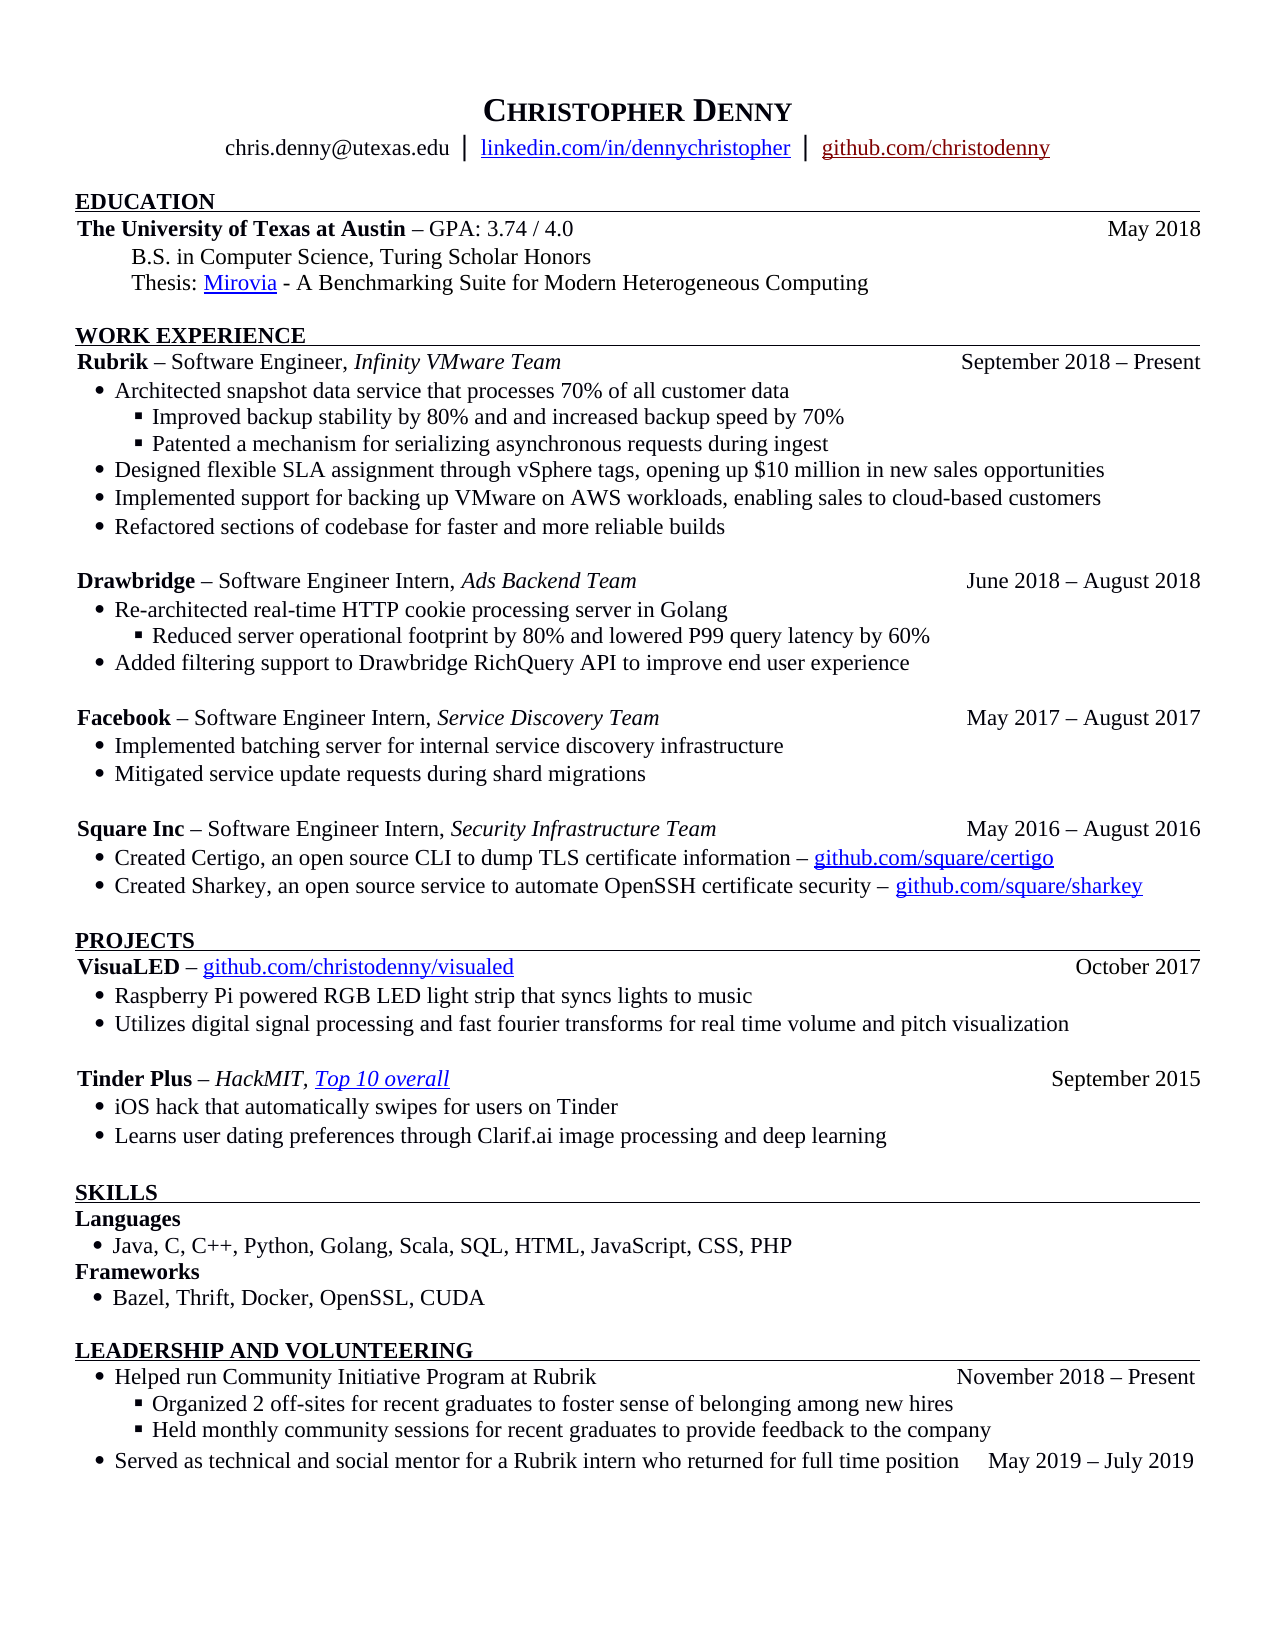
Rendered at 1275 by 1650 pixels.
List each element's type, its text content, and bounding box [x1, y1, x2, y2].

table_header Drawbridge – Software Engineer Intern, Ads Backend Team [77, 568, 912, 596]
table_cell Added filtering support to Drawbridge RichQuery API to improve end user experience [77, 649, 1201, 677]
table_cell Implemented support for backing up VMware on AWS workloads, enabling sales to cloud-based customers [77, 484, 1201, 513]
table_header Tinder Plus – HackMIT, Top 10 overall [77, 1065, 1024, 1093]
text B.S. in Computer Science, Turing Scholar Honors [131, 243, 1200, 269]
table_header Facebook – Software Engineer Intern, Service Discovery Team [77, 704, 912, 732]
text WORK EXPERIENCE [75, 322, 1200, 345]
table_cell iOS hack that automatically swipes for users on Tinder [77, 1093, 1201, 1122]
table_cell Learns user dating preferences through Clarif.ai image processing and deep learning [77, 1122, 1201, 1150]
table_header Rubrik – Software Engineer, Infinity VMware Team [77, 349, 912, 377]
table_cell Designed flexible SLA assignment through vSphere tags, opening up $10 million in new sales opportunities [77, 456, 1201, 484]
text SKILLS [75, 1179, 1200, 1202]
table_header May 2016 – August 2016 [912, 815, 1201, 844]
table_header May 2017 – August 2017 [912, 704, 1201, 732]
table_cell Created Certigo, an open source CLI to dump TLS certificate information – github.com/square/certigo [77, 844, 1201, 872]
text chris.denny@utexas.edu | linkedin.com/in/dennychristopher | github.com/christodenny [75, 128, 1200, 162]
text Christopher Denny [75, 90, 1200, 128]
table_header June 2018 – August 2018 [912, 568, 1201, 596]
text Thesis: Mirovia - A Benchmarking Suite for Modern Heterogeneous Computing [131, 269, 1200, 296]
table_cell Re-architected real-time HTTP cookie processing server in Golang Reduced server operational footprint by 80% and lowered P99 query latency by 60% [77, 596, 1201, 649]
table_cell Raspberry Pi powered RGB LED light strip that syncs lights to music [77, 982, 1201, 1010]
table_header Helped run Community Initiative Program at Rubrik November 2018 – Present Organized 2 off-sites for recent graduates to foster sense of belonging among new hires Held monthly community sessions for recent graduates to provide feedback to the company [77, 1364, 1201, 1447]
table_header September 2015 [1024, 1065, 1201, 1093]
table_header September 2018 – Present [912, 349, 1201, 377]
table_cell Served as technical and social mentor for a Rubrik intern who returned for full time position May 2019 – July 2019 [77, 1447, 1201, 1476]
text EDUCATION [75, 188, 1200, 211]
table_cell Architected snapshot data service that processes 70% of all customer data Improved backup stability by 80% and and increased backup speed by 70% Patented a mechanism for serializing asynchronous requests during ingest [77, 377, 1201, 456]
table_cell Utilizes digital signal processing and fast fourier transforms for real time volume and pitch visualization [77, 1010, 1201, 1038]
table_cell Refactored sections of codebase for faster and more reliable builds [77, 513, 1201, 541]
text Languages [75, 1205, 1200, 1232]
table_cell Mitigated service update requests during shard migrations [77, 760, 1201, 789]
text LEADERSHIP AND VOLUNTEERING [75, 1337, 1200, 1360]
text Frameworks [75, 1258, 1200, 1284]
table_cell Created Sharkey, an open source service to automate OpenSSH certificate security – github.com/square/sharkey [77, 872, 1201, 901]
table_cell Implemented batching server for internal service discovery infrastructure [77, 732, 1201, 760]
table_header October 2017 [1024, 953, 1201, 982]
table_header VisuaLED – github.com/christodenny/visualed [77, 953, 1024, 982]
text PROJECTS [75, 927, 1200, 950]
table_header May 2018 [1025, 215, 1201, 243]
table_header Square Inc – Software Engineer Intern, Security Infrastructure Team [77, 815, 912, 844]
table_header The University of Texas at Austin – GPA: 3.74 / 4.0 [77, 215, 1024, 243]
list Bazel, Thrift, Docker, OpenSSL, CUDA [94, 1284, 1200, 1311]
list Java, C, C++, Python, Golang, Scala, SQL, HTML, JavaScript, CSS, PHP [94, 1232, 1200, 1258]
